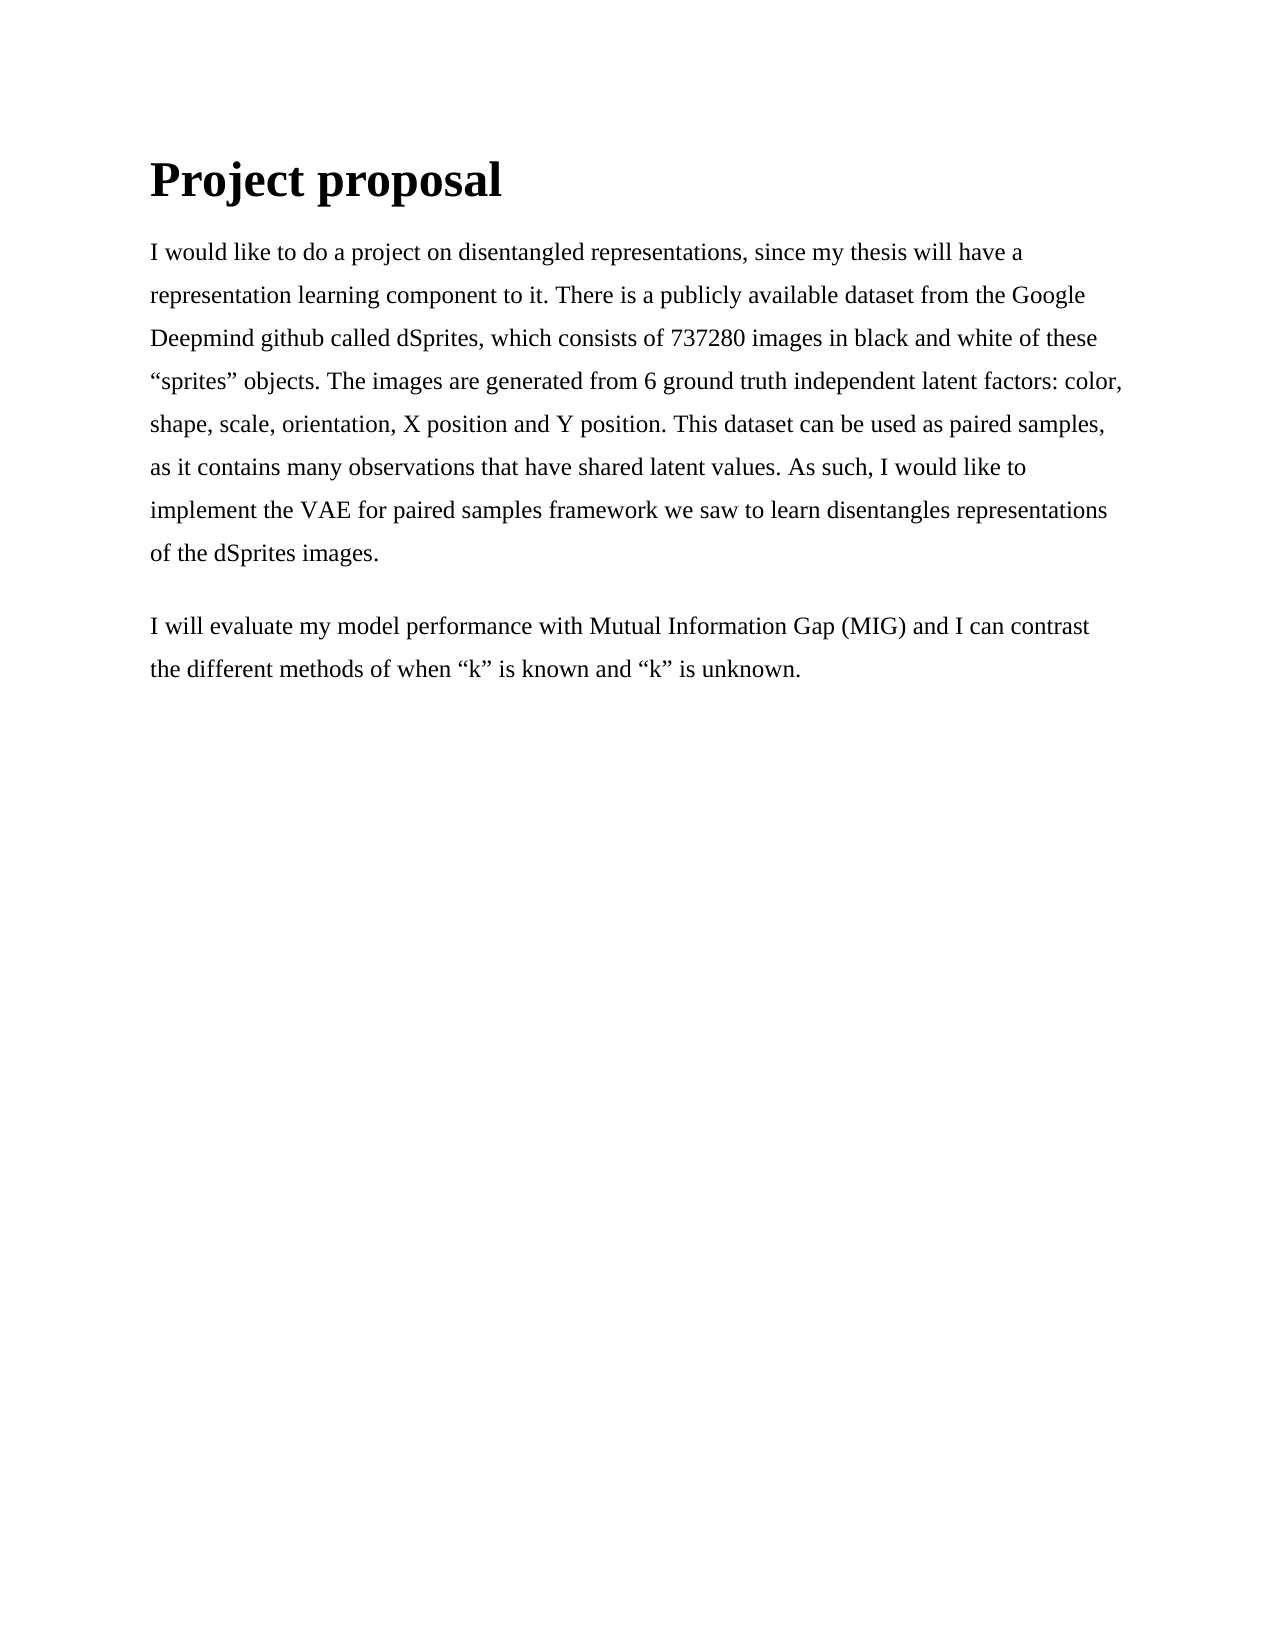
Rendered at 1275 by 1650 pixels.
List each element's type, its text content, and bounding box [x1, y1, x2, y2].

text I will evaluate my model performance with Mutual Information Gap (MIG) and I can contrast the different methods of when “k” is known and “k” is unknown. [150, 611, 1125, 683]
text I would like to do a project on disentangled representations, since my thesis will have a representation learning component to it. There is a publicly available dataset from the Google Deepmind github called dSprites, which consists of 737280 images in black and white of these “sprites” objects. The images are generated from 6 ground truth independent latent factors: color, shape, scale, orientation, X position and Y position. This dataset can be used as paired samples, as it contains many observations that have shared latent values. As such, I would like to implement the VAE for paired samples framework we saw to learn disentangles representations of the dSprites images. [150, 237, 1125, 567]
text Project proposal [150, 150, 1125, 207]
